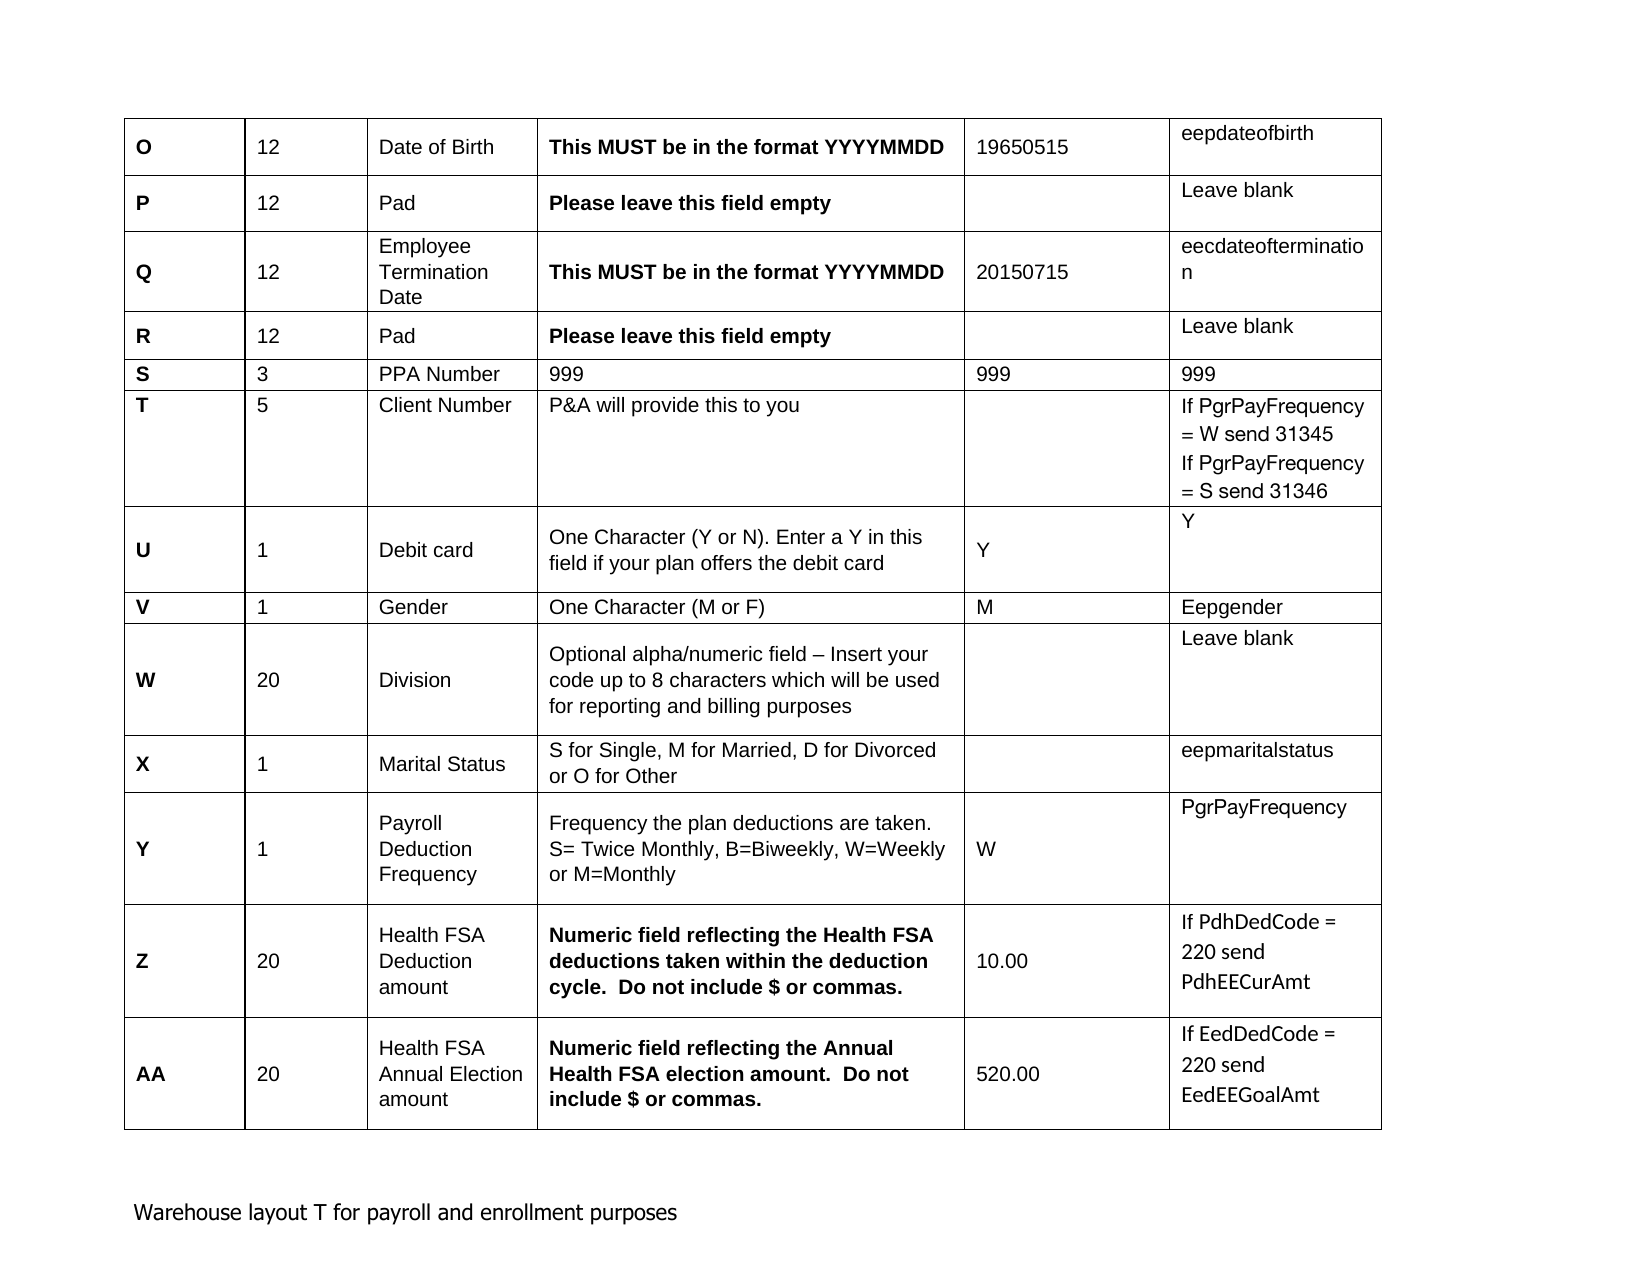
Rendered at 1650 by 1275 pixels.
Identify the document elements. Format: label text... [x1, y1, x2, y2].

table_cell Leave blank [1170, 624, 1381, 735]
table_cell X [125, 736, 244, 792]
table_cell S for Single, M for Married, D for Divorced or O for Other [538, 736, 964, 792]
table_cell 20 [246, 624, 367, 735]
table_cell 5 [246, 391, 367, 506]
table_cell P [125, 176, 244, 231]
table_cell [965, 391, 1169, 506]
table_cell Employee Termination Date [368, 232, 537, 311]
table_cell 12 [246, 232, 367, 311]
table_cell 1 [246, 793, 367, 904]
table_cell 19650515 [965, 119, 1169, 174]
table_cell Client Number [368, 391, 537, 506]
table_cell If PgrPayFrequency = W send 31345 If PgrPayFrequency = S send 31346 [1170, 391, 1381, 506]
table_cell Y [965, 507, 1169, 592]
table_cell 20150715 [965, 232, 1169, 311]
table_cell 999 [1170, 360, 1381, 390]
table_cell [965, 176, 1169, 231]
table_cell 12 [246, 176, 367, 231]
table_cell Health FSA Annual Election amount [368, 1018, 537, 1129]
table_cell Q [125, 232, 244, 311]
table_cell 3 [246, 360, 367, 390]
table_cell T [125, 391, 244, 506]
table_cell 1 [246, 507, 367, 592]
table_cell Payroll Deduction Frequency [368, 793, 537, 904]
table_cell Debit card [368, 507, 537, 592]
table_cell 20 [246, 905, 367, 1017]
table_cell 10.00 [965, 905, 1169, 1017]
table_cell 12 [246, 119, 367, 174]
table_cell [965, 624, 1169, 735]
table_cell 20 [246, 1018, 367, 1129]
table_cell Optional alpha/numeric field – Insert your code up to 8 characters which will be used for reporting and billing purposes [538, 624, 964, 735]
table_cell V [125, 593, 244, 623]
table_cell Health FSA Deduction amount [368, 905, 537, 1017]
table_cell eepdateofbirth [1170, 119, 1381, 174]
table_cell R [125, 312, 244, 359]
table_cell 999 [538, 360, 964, 390]
table_cell This MUST be in the format YYYYMMDD [538, 119, 964, 174]
table_cell Please leave this field empty [538, 176, 964, 231]
table_cell 1 [246, 736, 367, 792]
table_cell Gender [368, 593, 537, 623]
table_cell Frequency the plan deductions are taken. S= Twice Monthly, B=Biweekly, W=Weekly or M=Monthly [538, 793, 964, 904]
table_cell O [125, 119, 244, 174]
table_cell Z [125, 905, 244, 1017]
table_cell Division [368, 624, 537, 735]
table_cell W [965, 793, 1169, 904]
table_cell eecdateoftermination [1170, 232, 1381, 311]
table_cell If PdhDedCode = 220 send PdhEECurAmt [1170, 905, 1381, 1017]
table_cell Marital Status [368, 736, 537, 792]
table_cell This MUST be in the format YYYYMMDD [538, 232, 964, 311]
table_cell Date of Birth [368, 119, 537, 174]
table_cell One Character (Y or N). Enter a Y in this field if your plan offers the debit card [538, 507, 964, 592]
table_cell [965, 736, 1169, 792]
table_cell AA [125, 1018, 244, 1129]
table_cell PPA Number [368, 360, 537, 390]
table_cell Leave blank [1170, 176, 1381, 231]
table_cell If EedDedCode = 220 send EedEEGoalAmt [1170, 1018, 1381, 1129]
table_cell eepmaritalstatus [1170, 736, 1381, 792]
table_cell Numeric field reflecting the Health FSA deductions taken within the deduction cycle. Do not include $ or commas. [538, 905, 964, 1017]
table_cell One Character (M or F) [538, 593, 964, 623]
table_cell W [125, 624, 244, 735]
table_cell 520.00 [965, 1018, 1169, 1129]
table_cell Eepgender [1170, 593, 1381, 623]
table_cell Leave blank [1170, 312, 1381, 359]
table_cell 999 [965, 360, 1169, 390]
table_cell Pad [368, 312, 537, 359]
table_cell PgrPayFrequency [1170, 793, 1381, 904]
table_cell S [125, 360, 244, 390]
table_cell M [965, 593, 1169, 623]
table_cell Pad [368, 176, 537, 231]
table_cell Y [125, 793, 244, 904]
table_cell P&A will provide this to you [538, 391, 964, 506]
table_cell U [125, 507, 244, 592]
table_cell Please leave this field empty [538, 312, 964, 359]
table_cell [965, 312, 1169, 359]
table_cell Y [1170, 507, 1381, 592]
table_cell 12 [246, 312, 367, 359]
table_cell Numeric field reflecting the Annual Health FSA election amount. Do not include $ or commas. [538, 1018, 964, 1129]
table_cell 1 [246, 593, 367, 623]
